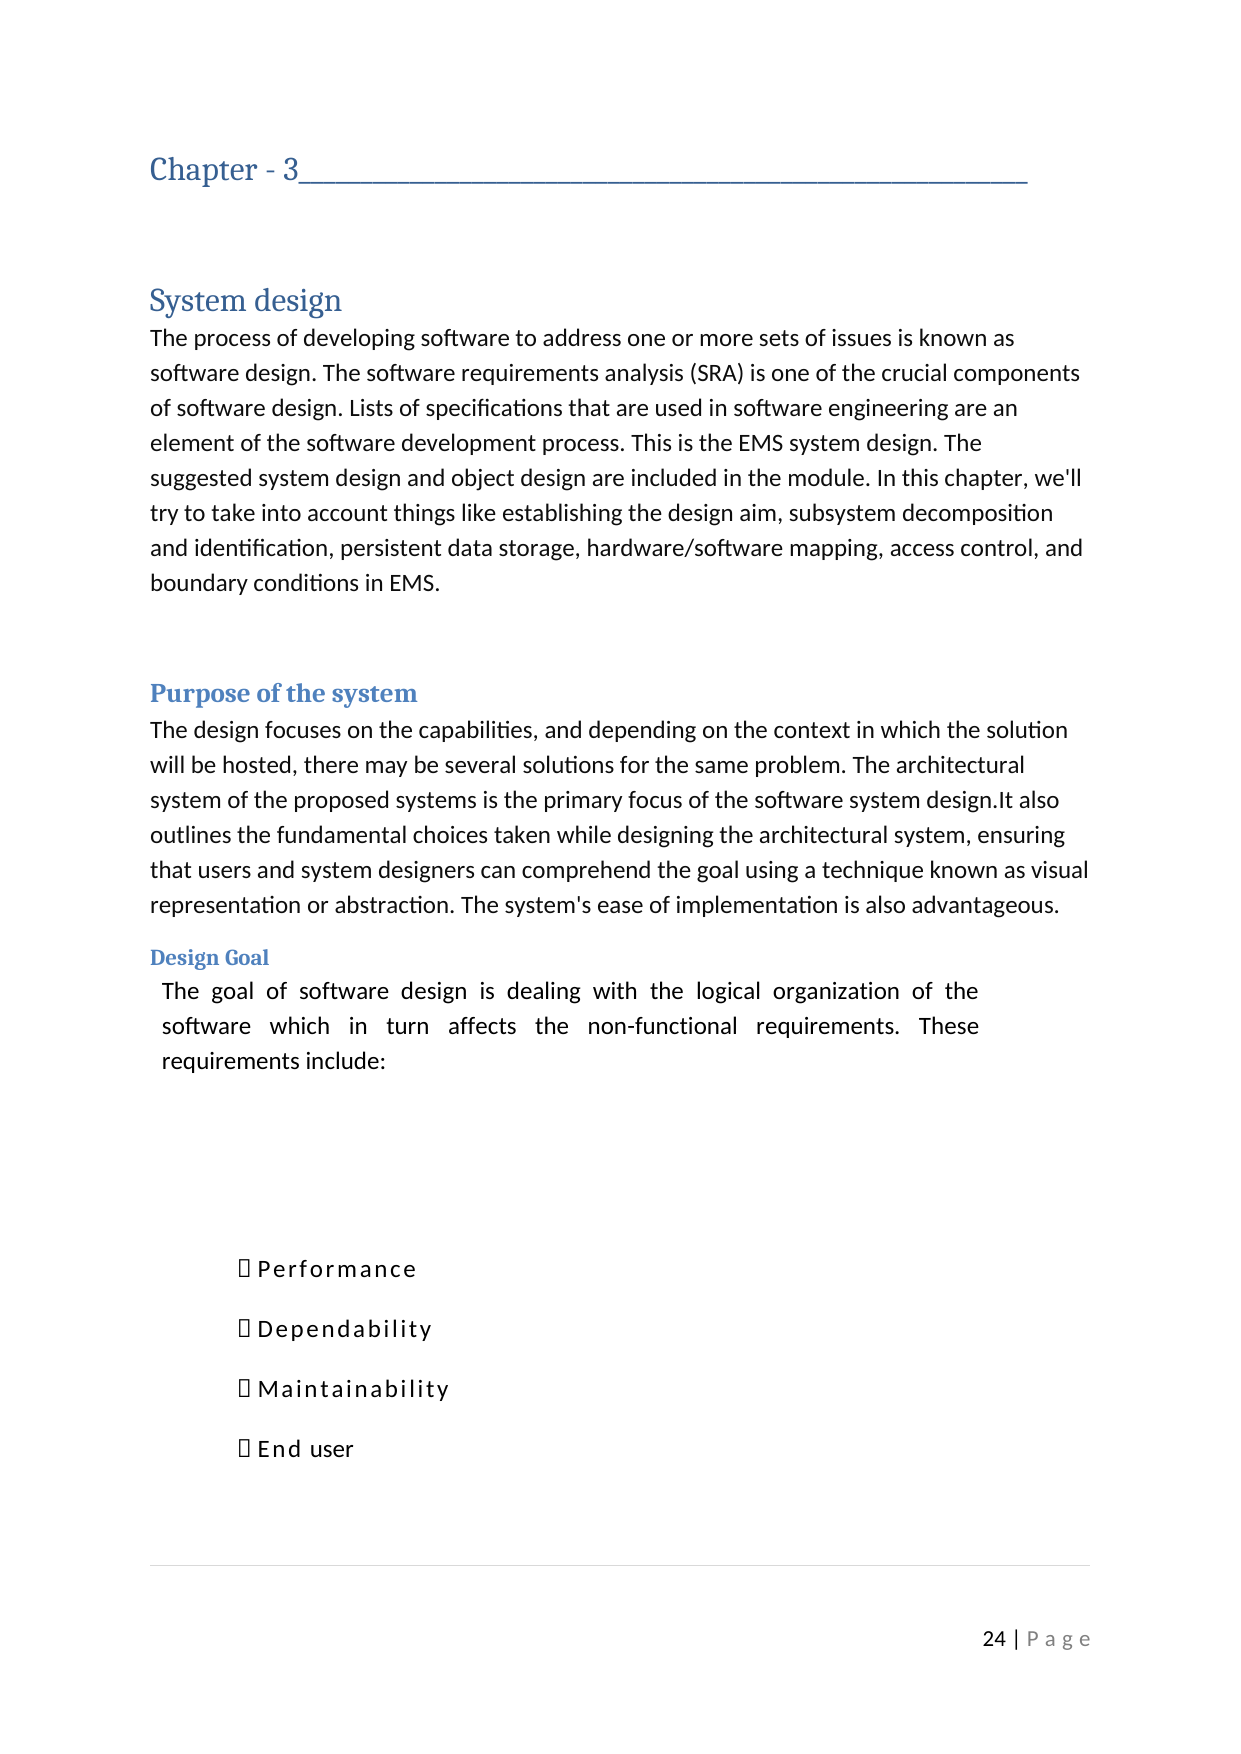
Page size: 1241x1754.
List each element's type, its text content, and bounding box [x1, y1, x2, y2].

subtitle Design Goal [150, 945, 1090, 971]
text The design focuses on the capabilities, and depending on the context in which the solution will be hosted, there may be several solutions for the same problem. The architectural system of the proposed systems is the primary focus of the software system design.It also outlines the fundamental choices taken while designing the architectural system, ensuring that users and system designers can comprehend the goal using a technique known as visual representation or abstraction. The system's ease of implementation is also advantageous. [150, 714, 1090, 920]
text  Performance [237, 1251, 1090, 1285]
subtitle Purpose of the system [150, 678, 1090, 710]
subtitle System design [150, 281, 1090, 319]
text  Dependability [237, 1311, 1090, 1345]
text  End user [237, 1431, 1090, 1465]
text The goal of software design is dealing with the logical organization of the software which in turn affects the non-functional requirements. These requirements include: [162, 975, 979, 1076]
subtitle Chapter - 3___________________________________________________________ [150, 150, 1090, 188]
text  Maintainability [237, 1371, 1090, 1405]
text The process of developing software to address one or more sets of issues is known as software design. The software requirements analysis (SRA) is one of the crucial components of software design. Lists of specifications that are used in software engineering are an element of the software development process. This is the EMS system design. The suggested system design and object design are included in the module. In this chapter, we'll try to take into account things like establishing the design aim, subsystem decomposition and identification, persistent data storage, hardware/software mapping, access control, and boundary conditions in EMS. [150, 322, 1090, 597]
